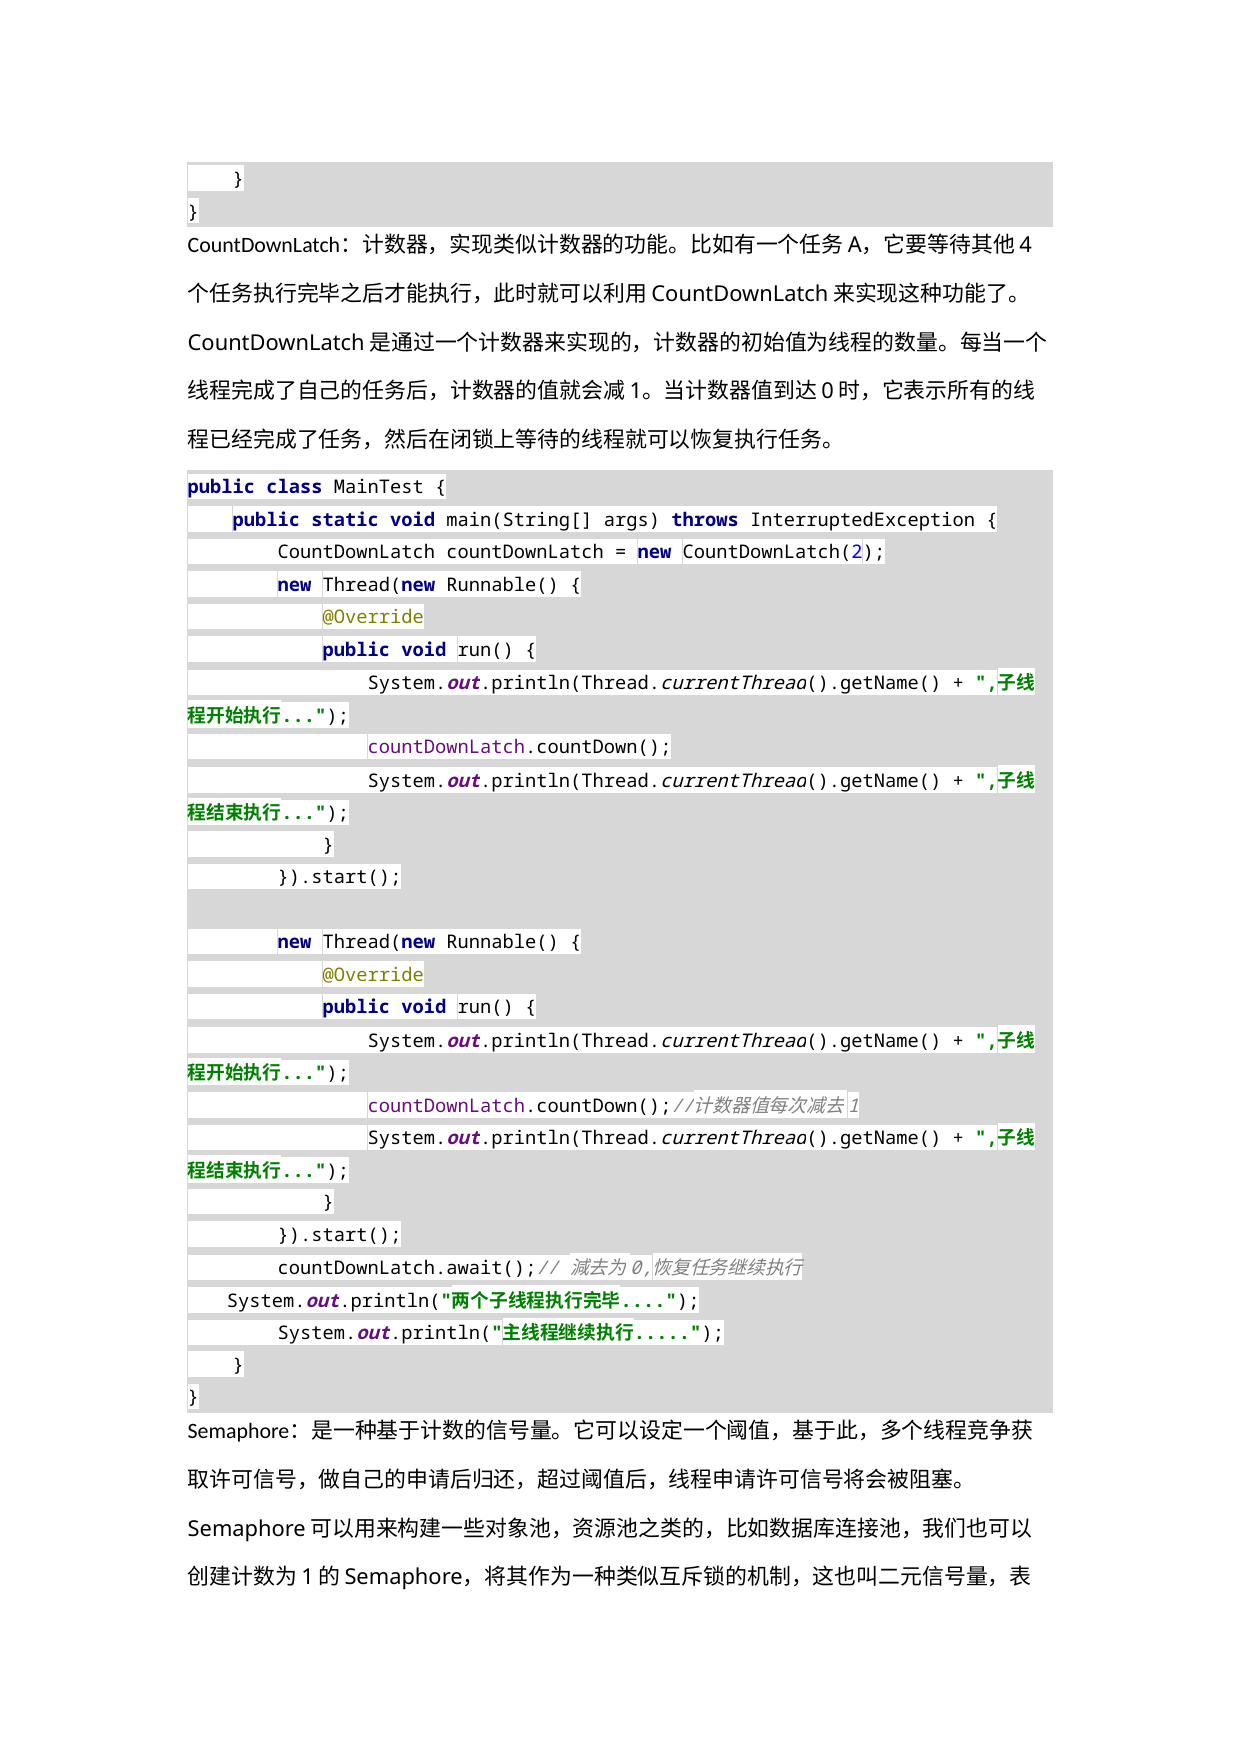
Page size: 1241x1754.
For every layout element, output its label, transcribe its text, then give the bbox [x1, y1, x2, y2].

text CountDownLatch：计数器，实现类似计数器的功能。比如有一个任务A，它要等待其他4个任务执行完毕之后才能执行，此时就可以利用CountDownLatch来实现这种功能了。CountDownLatch是通过一个计数器来实现的，计数器的初始值为线程的数量。每当一个线程完成了自己的任务后，计数器的值就会减1。当计数器值到达0时，它表示所有的线程已经完成了任务，然后在闭锁上等待的线程就可以恢复执行任务。 [187, 227, 1053, 454]
text public class MainTest { public static void main(String[] args) throws InterruptedException { CountDownLatch countDownLatch = new CountDownLatch(2); new Thread(new Runnable() { @Override public void run() { System.out.println(Thread.currentThread().getName() + ",子线程开始执行..."); countDownLatch.countDown(); System.out.println(Thread.currentThread().getName() + ",子线程结束执行..."); } }).start(); new Thread(new Runnable() { @Override public void run() { System.out.println(Thread.currentThread().getName() + ",子线程开始执行..."); countDownLatch.countDown();//计数器值每次减去1 System.out.println(Thread.currentThread().getName() + ",子线程结束执行..."); } }).start(); countDownLatch.await();// 減去为0,恢复任务继续执行 System.out.println("两个子线程执行完毕...."); System.out.println("主线程继续执行....."); } } [187, 470, 1053, 1413]
